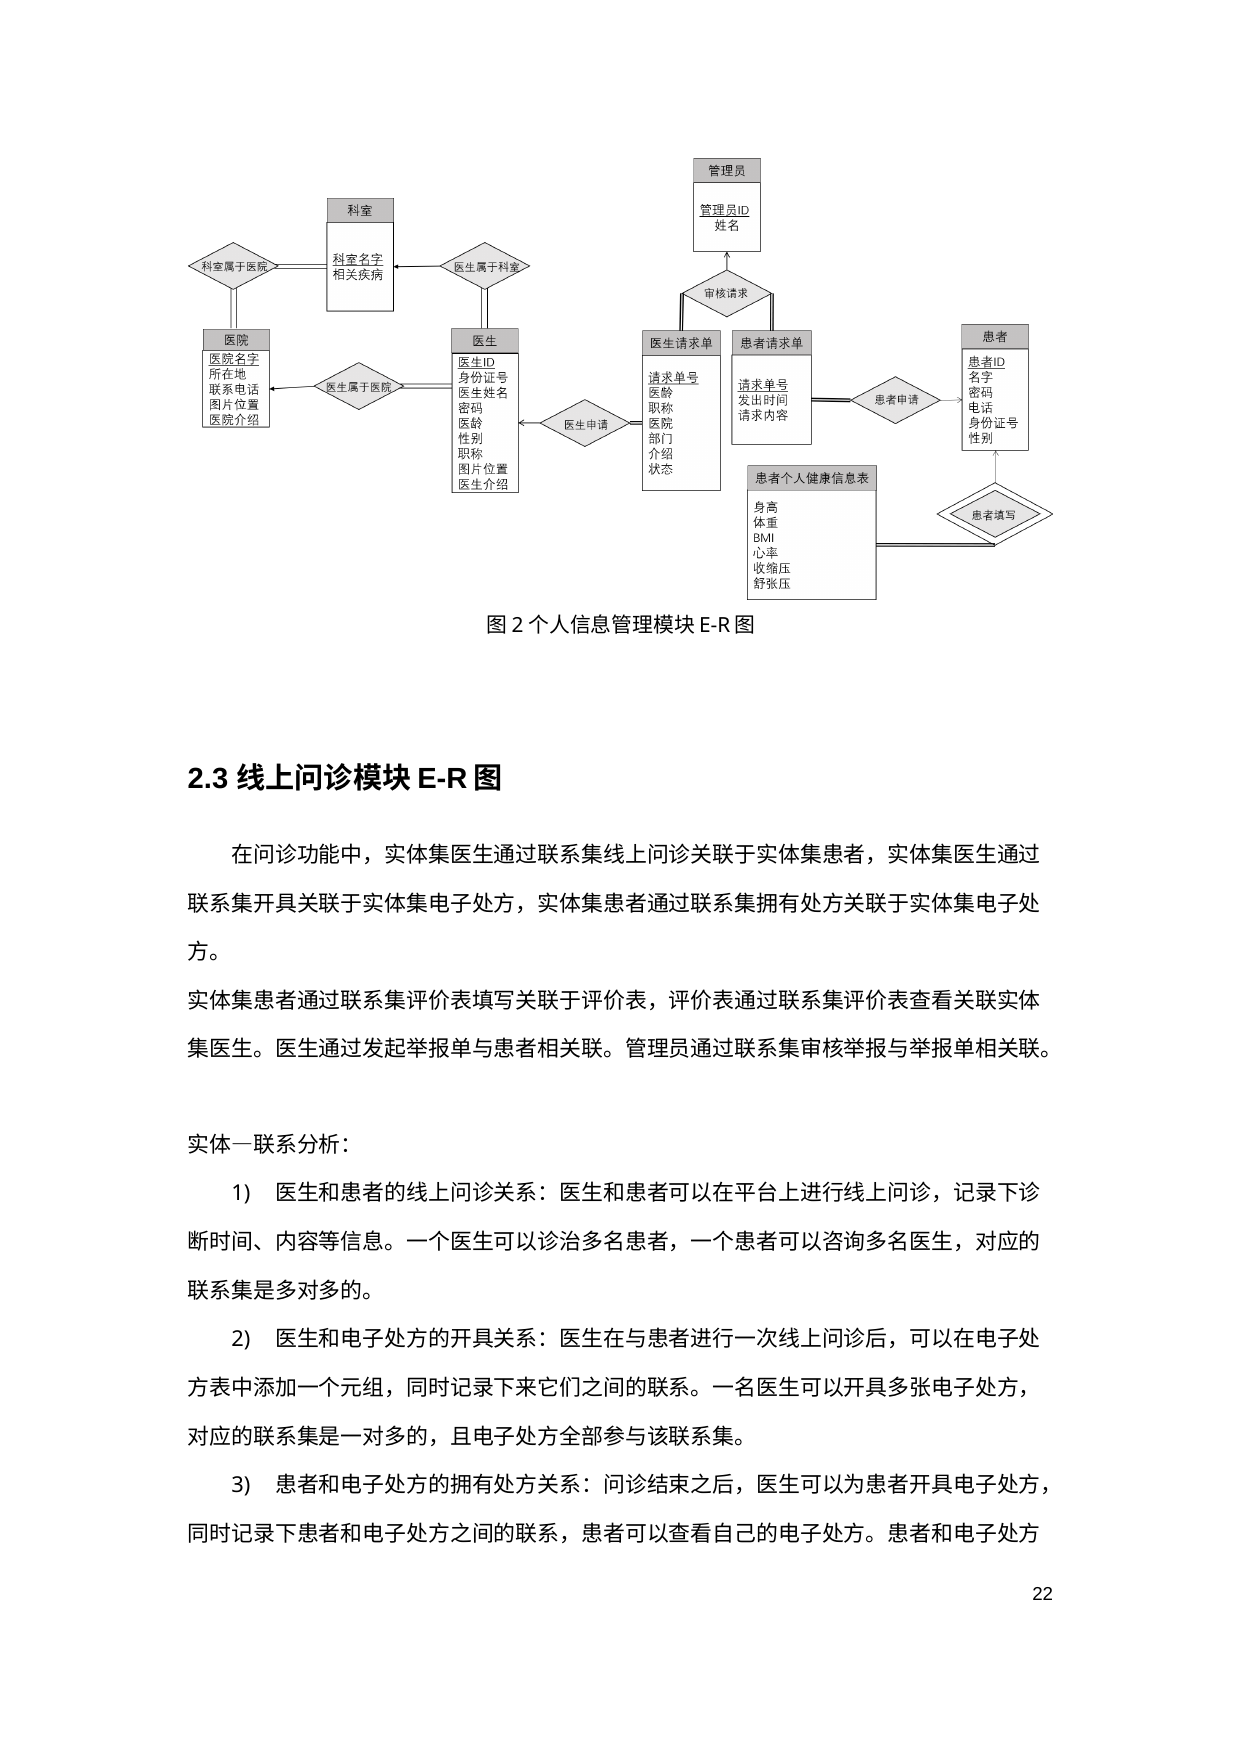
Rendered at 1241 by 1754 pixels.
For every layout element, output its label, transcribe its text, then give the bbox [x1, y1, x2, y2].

text 实体集患者通过联系集评价表填写关联于评价表，评价表通过联系集评价表查看关联实体集医生。医生通过发起举报单与患者相关联。管理员通过联系集审核举报与举报单相关联。 [187, 982, 1053, 1063]
list 医生和患者的线上问诊关系：医生和患者可以在平台上进行线上问诊，记录下诊断时间、内容等信息。一个医生可以诊治多名患者，一个患者可以咨询多名医生，对应的联系集是多对多的。 [187, 1175, 1053, 1305]
picture [187, 158, 1053, 600]
subtitle 2.3 线上问诊模块E-R图 [187, 743, 1053, 808]
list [187, 1467, 1053, 1548]
text 实体—联系分析： [187, 1127, 1053, 1159]
list 医生和电子处方的开具关系：医生在与患者进行一次线上问诊后，可以在电子处方表中添加一个元组，同时记录下来它们之间的联系。一名医生可以开具多张电子处方，对应的联系集是一对多的，且电子处方全部参与该联系集。 [187, 1321, 1053, 1451]
text 在问诊功能中，实体集医生通过联系集线上问诊关联于实体集患者，实体集医生通过联系集开具关联于实体集电子处方，实体集患者通过联系集拥有处方关联于实体集电子处方。 [187, 836, 1053, 966]
